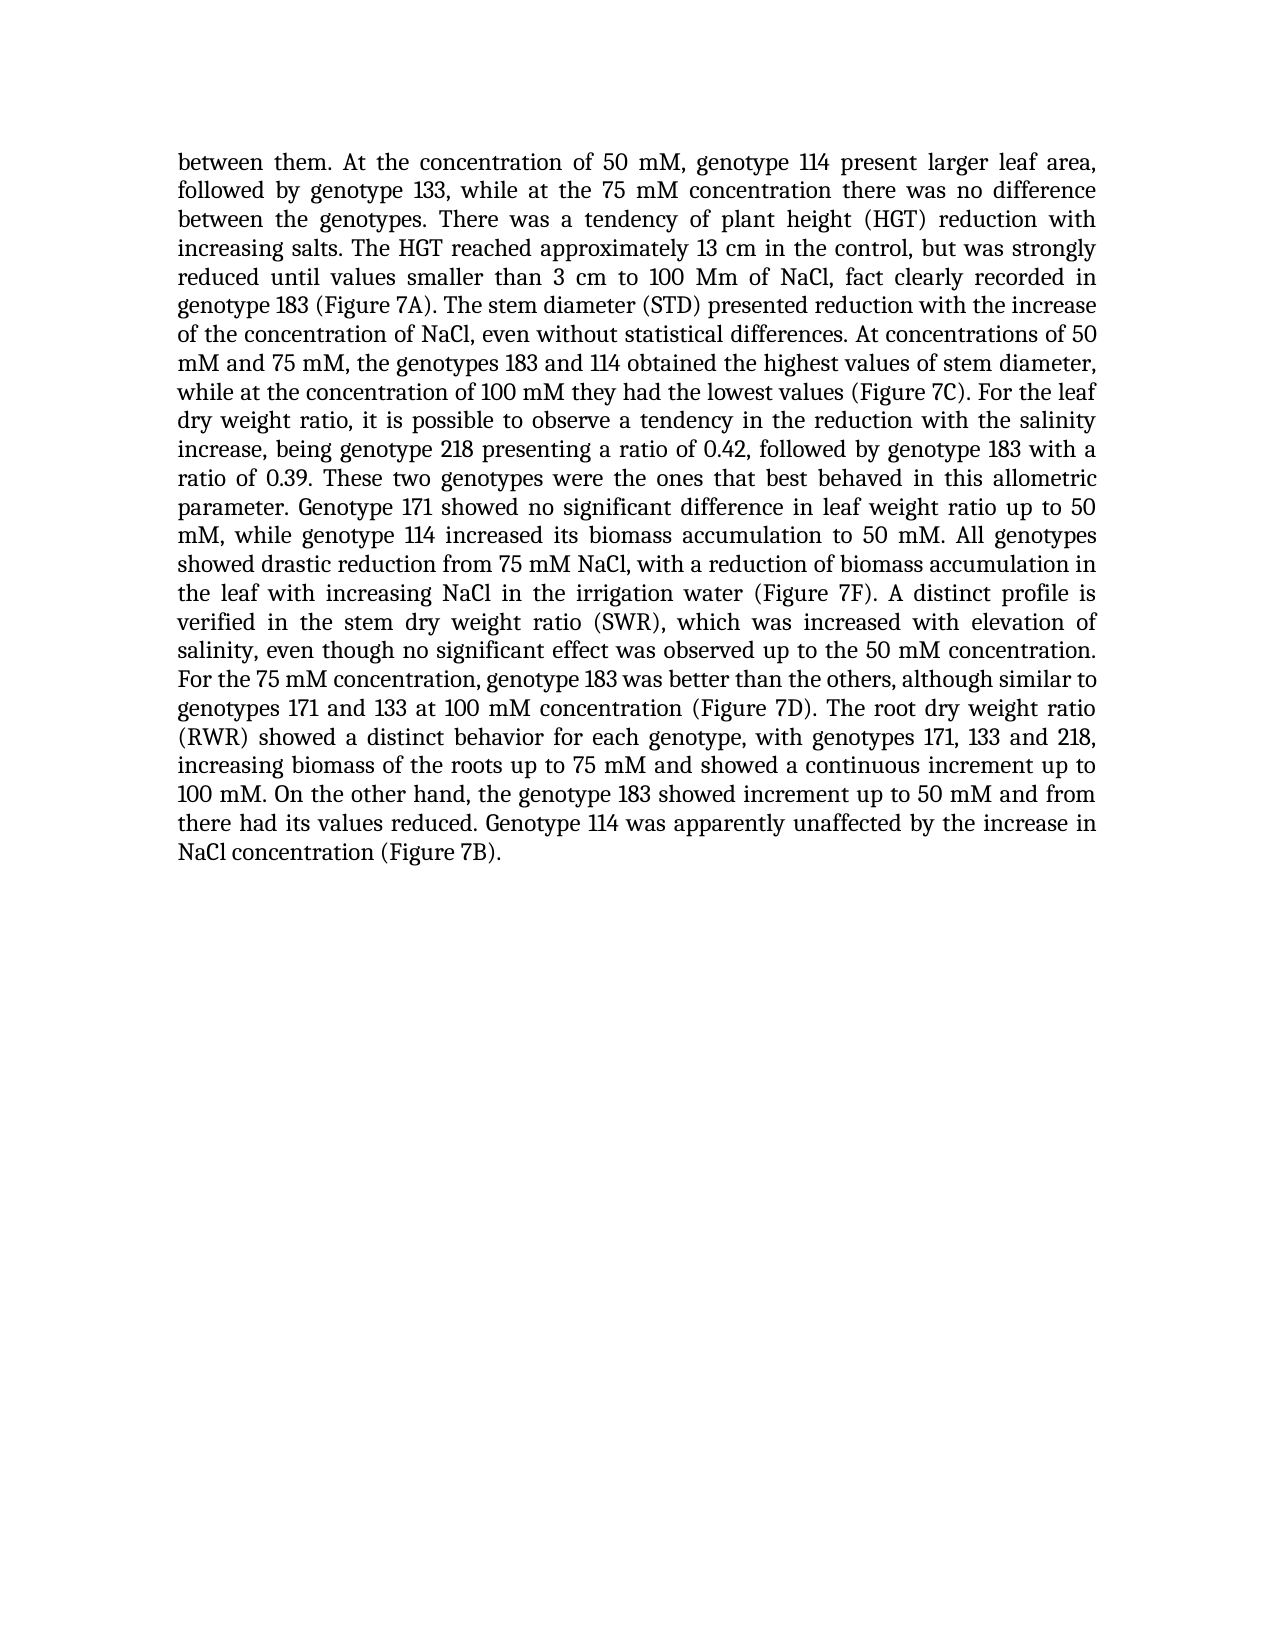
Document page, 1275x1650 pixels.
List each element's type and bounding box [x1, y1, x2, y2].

text [177, 148, 1098, 866]
